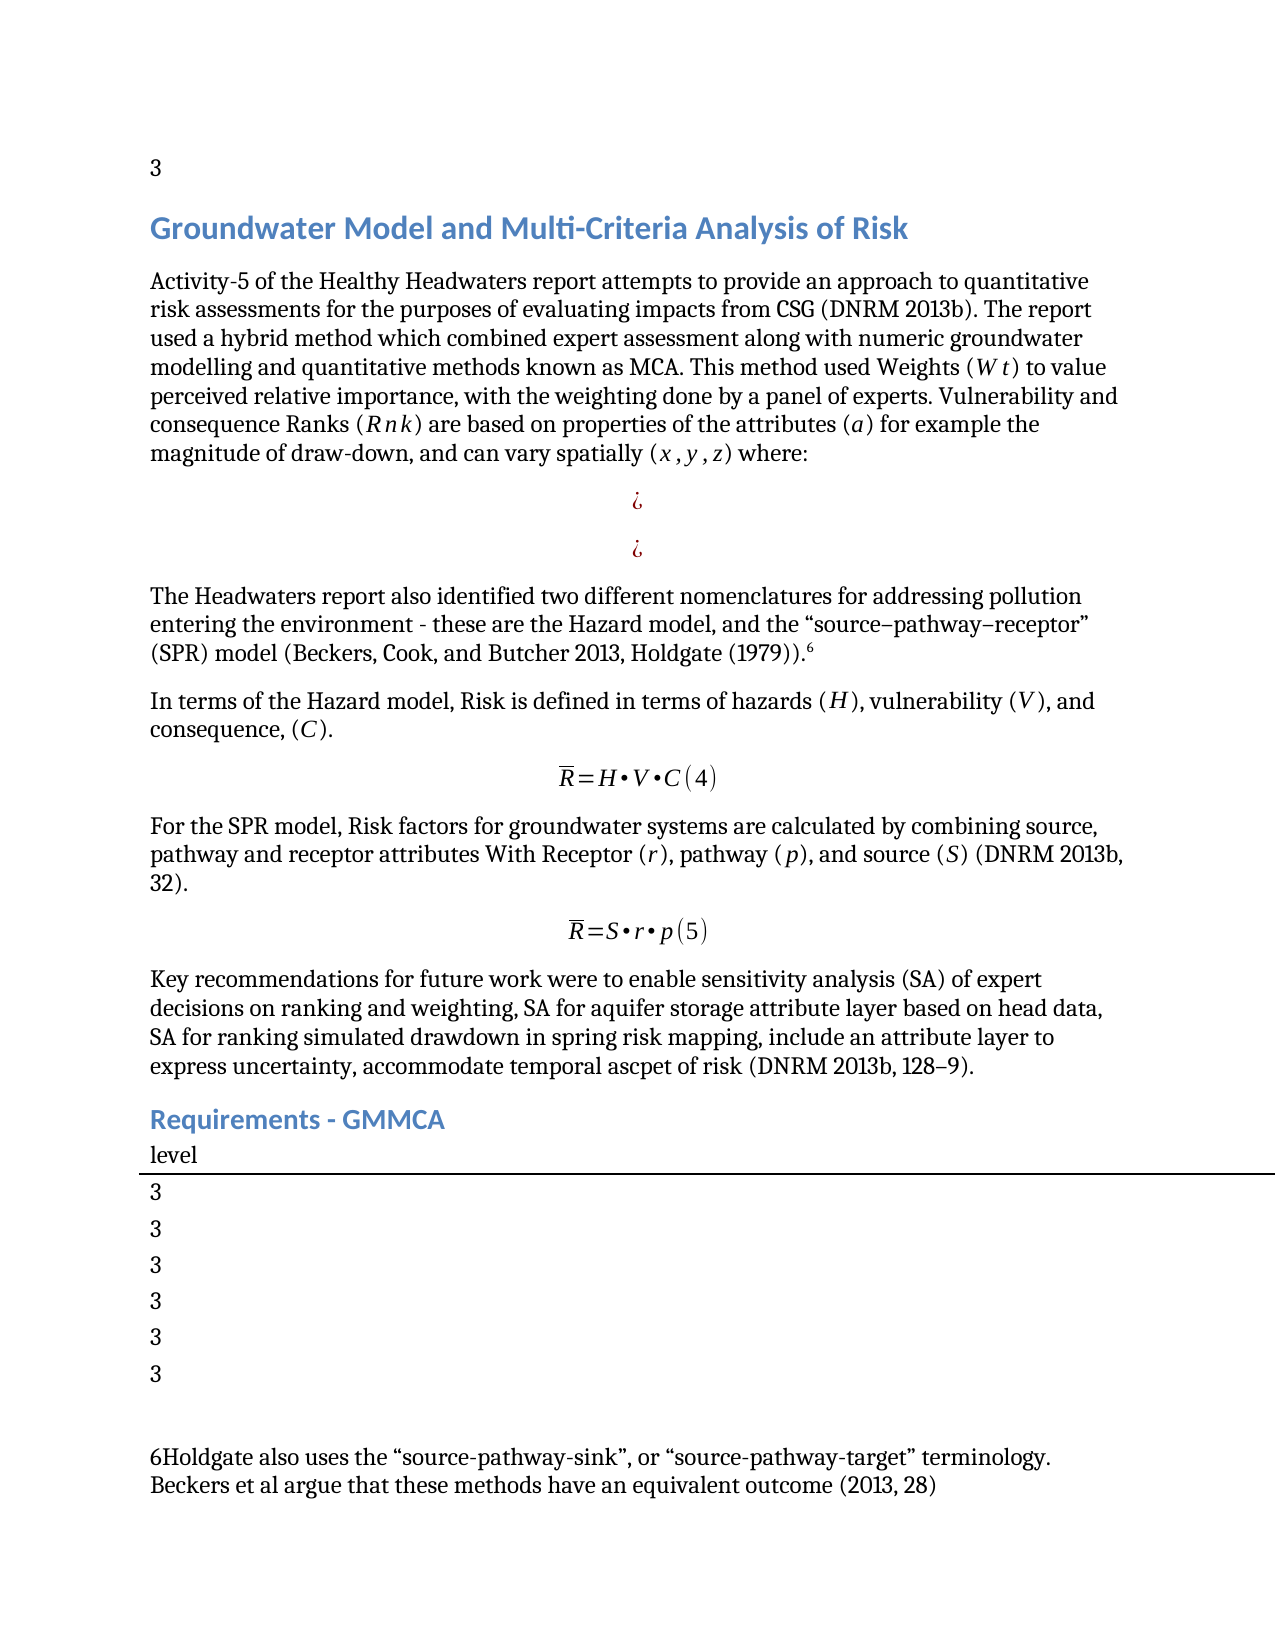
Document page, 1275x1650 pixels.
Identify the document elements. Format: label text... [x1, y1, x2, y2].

table_header level [139, 1137, 1275, 1173]
table_cell 3 [139, 1175, 1275, 1211]
text Key recommendations for future work were to enable sensitivity analysis (SA) of expert decisions on ranking and weighting, SA for aquifer storage attribute layer based on head data, SA for ranking simulated drawdown in spring risk mapping, include an attribute layer to express uncertainty, accommodate temporal ascpet of risk (DNRM 2013b, 128–9). [150, 965, 1125, 1080]
table_cell 3 [139, 1320, 1275, 1356]
text The Headwaters report also identified two different nomenclatures for addressing pollution entering the environment - these are the Hazard model, and the “source–pathway–receptor” (SPR) model (Beckers, Cook, and Butcher 2013, Holdgate (1979)). [150, 582, 1125, 668]
table_cell 3 [139, 1247, 1275, 1283]
table_cell 3 [139, 1211, 1275, 1247]
subtitle Requirements - GMMCA [150, 1101, 1125, 1137]
text For the SPR model, Risk factors for groundwater systems are calculated by combining source, pathway and receptor attributes With Receptor (), pathway (), and source () (DNRM 2013b, 32). [150, 812, 1125, 898]
text Activity-5 of the Healthy Headwaters report attempts to provide an approach to quantitative risk assessments for the purposes of evaluating impacts from CSG (DNRM 2013b). The report used a hybrid method which combined expert assessment along with numeric groundwater modelling and quantitative methods known as MCA. This method used Weights () to value perceived relative importance, with the weighting done by a panel of experts. Vulnerability and consequence Ranks () are based on properties of the attributes () for example the magnitude of draw-down, and can vary spatially () where: [150, 267, 1125, 468]
subtitle Groundwater Model and Multi-Criteria Analysis of Risk [150, 207, 1125, 248]
table_cell 3 [139, 1356, 1275, 1392]
table_cell 3 [139, 1283, 1275, 1319]
text In terms of the Hazard model, Risk is defined in terms of hazards (), vulnerability (), and consequence, (). [150, 687, 1125, 744]
table_cell 3 [139, 150, 1275, 186]
